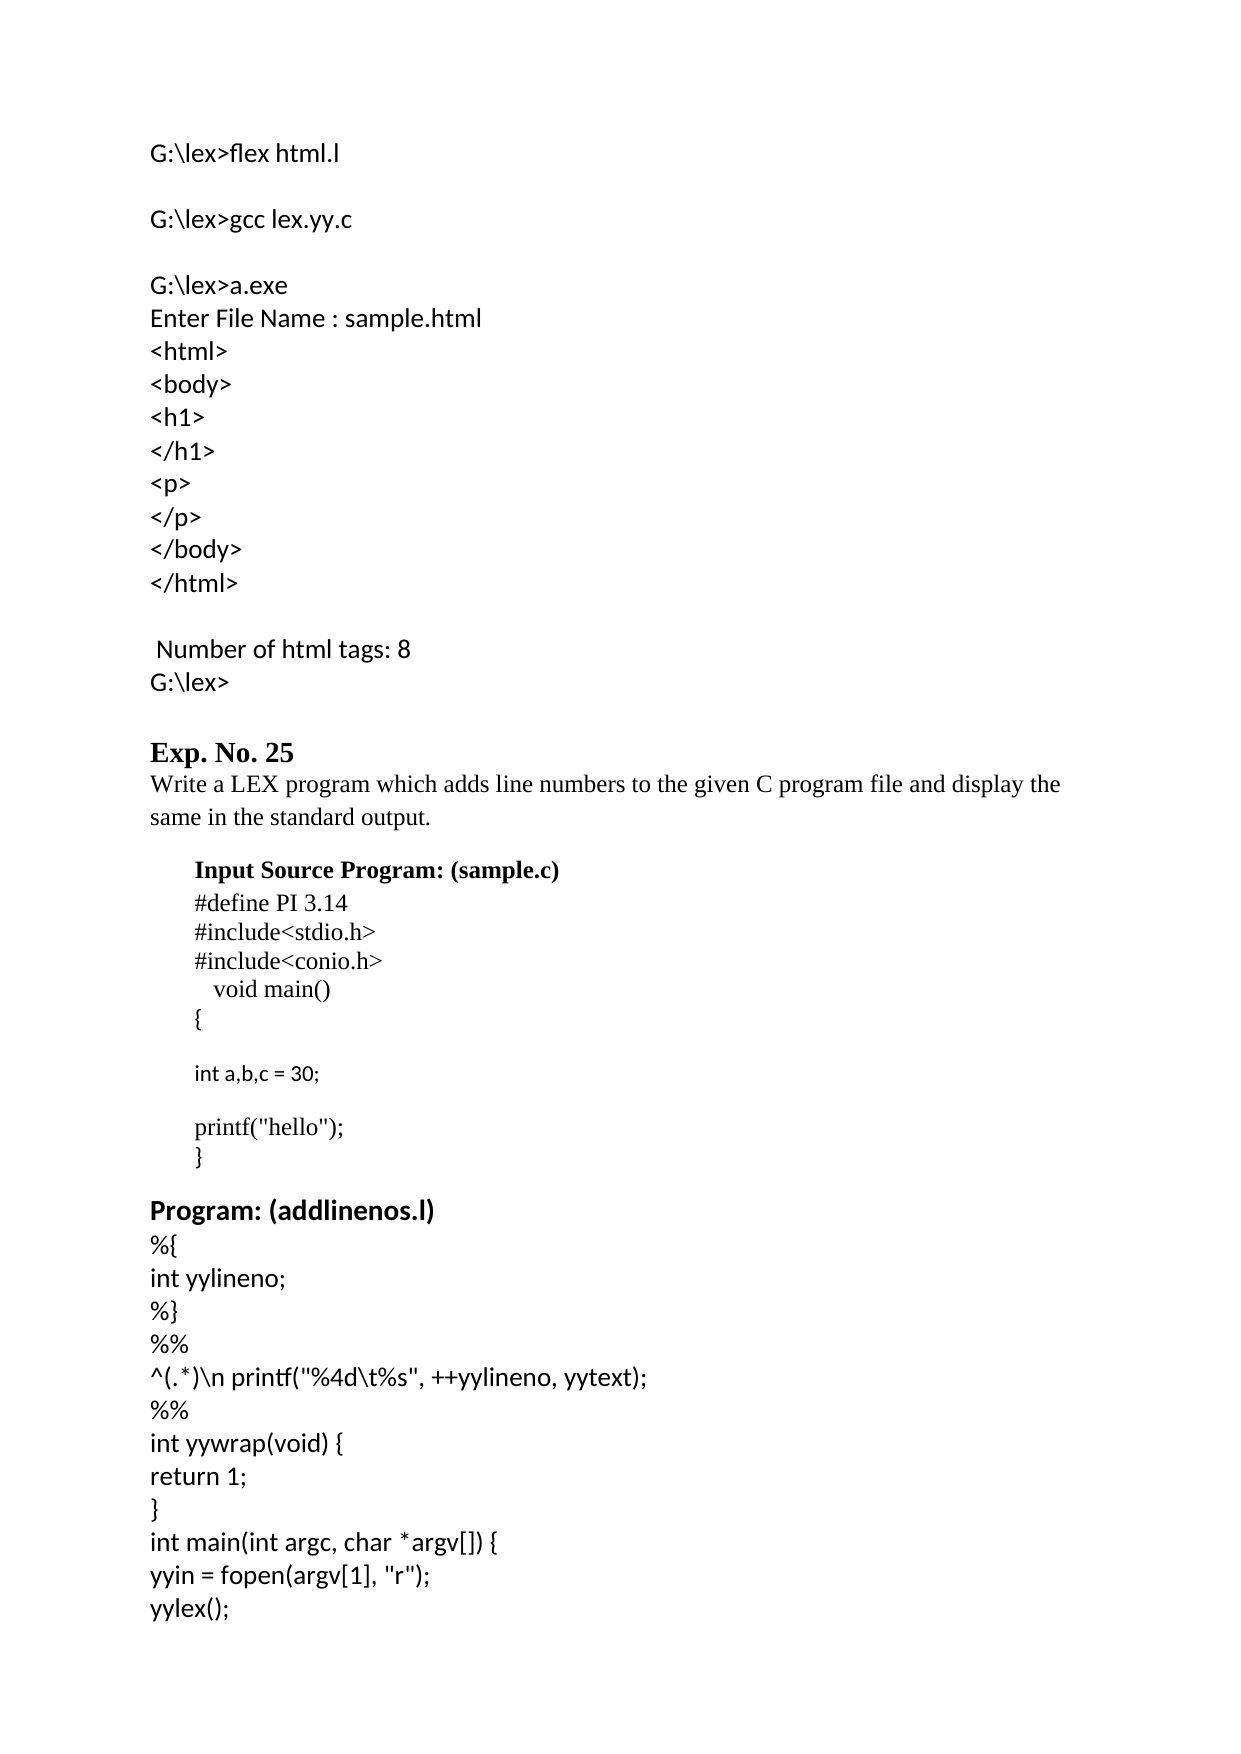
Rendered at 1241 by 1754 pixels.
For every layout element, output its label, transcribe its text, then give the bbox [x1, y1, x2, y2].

text </html> [150, 566, 1090, 599]
text %% [150, 1327, 1090, 1360]
text </p> [150, 500, 1090, 533]
text int a,b,c = 30; [194, 1059, 1090, 1087]
text %{ [150, 1228, 1090, 1261]
text Number of html tags: 8 [150, 632, 1090, 665]
text #include<stdio.h> [194, 917, 570, 946]
text G:\lex>a.exe [150, 268, 1090, 302]
text %} [150, 1294, 1090, 1327]
text int yylineno; [150, 1261, 1090, 1294]
text G:\lex>gcc lex.yy.c [150, 202, 1090, 236]
text %% [150, 1393, 1090, 1426]
text printf("hello"); [194, 1112, 1090, 1141]
text G:\lex> [150, 665, 1090, 698]
text int main(int argc, char *argv[]) { [150, 1525, 1090, 1558]
text yyin = fopen(argv[1], "r"); [150, 1558, 1090, 1591]
text G:\lex>flex html.l [150, 136, 1090, 169]
text Enter File Name : sample.html [150, 302, 1090, 334]
text <h1> [150, 401, 1090, 434]
text ^(.*)\n printf("%4d\t%s", ++yylineno, yytext); [150, 1360, 1090, 1393]
text } [150, 1492, 1090, 1525]
text <body> [150, 368, 1090, 401]
text } [194, 1141, 1090, 1172]
text Write a LEX program which adds line numbers to the given C program file and display the same in the standard output. [150, 769, 1090, 831]
text Exp. No. 25 [150, 735, 1095, 769]
text #include<conio.h> [194, 946, 570, 974]
text <p> [150, 467, 1090, 500]
text </h1> [150, 434, 1090, 467]
text yylex(); [150, 1591, 1090, 1624]
text void main() [194, 974, 401, 1003]
text { [194, 1003, 1090, 1034]
text int yywrap(void) { [150, 1426, 1090, 1459]
text #define PI 3.14 [194, 888, 570, 917]
text Program: (addlinenos.l) [150, 1192, 1090, 1228]
text <html> [150, 334, 1090, 368]
subtitle Input Source Program: (sample.c) [194, 856, 1090, 884]
text </body> [150, 533, 1090, 566]
text return 1; [150, 1459, 1090, 1492]
